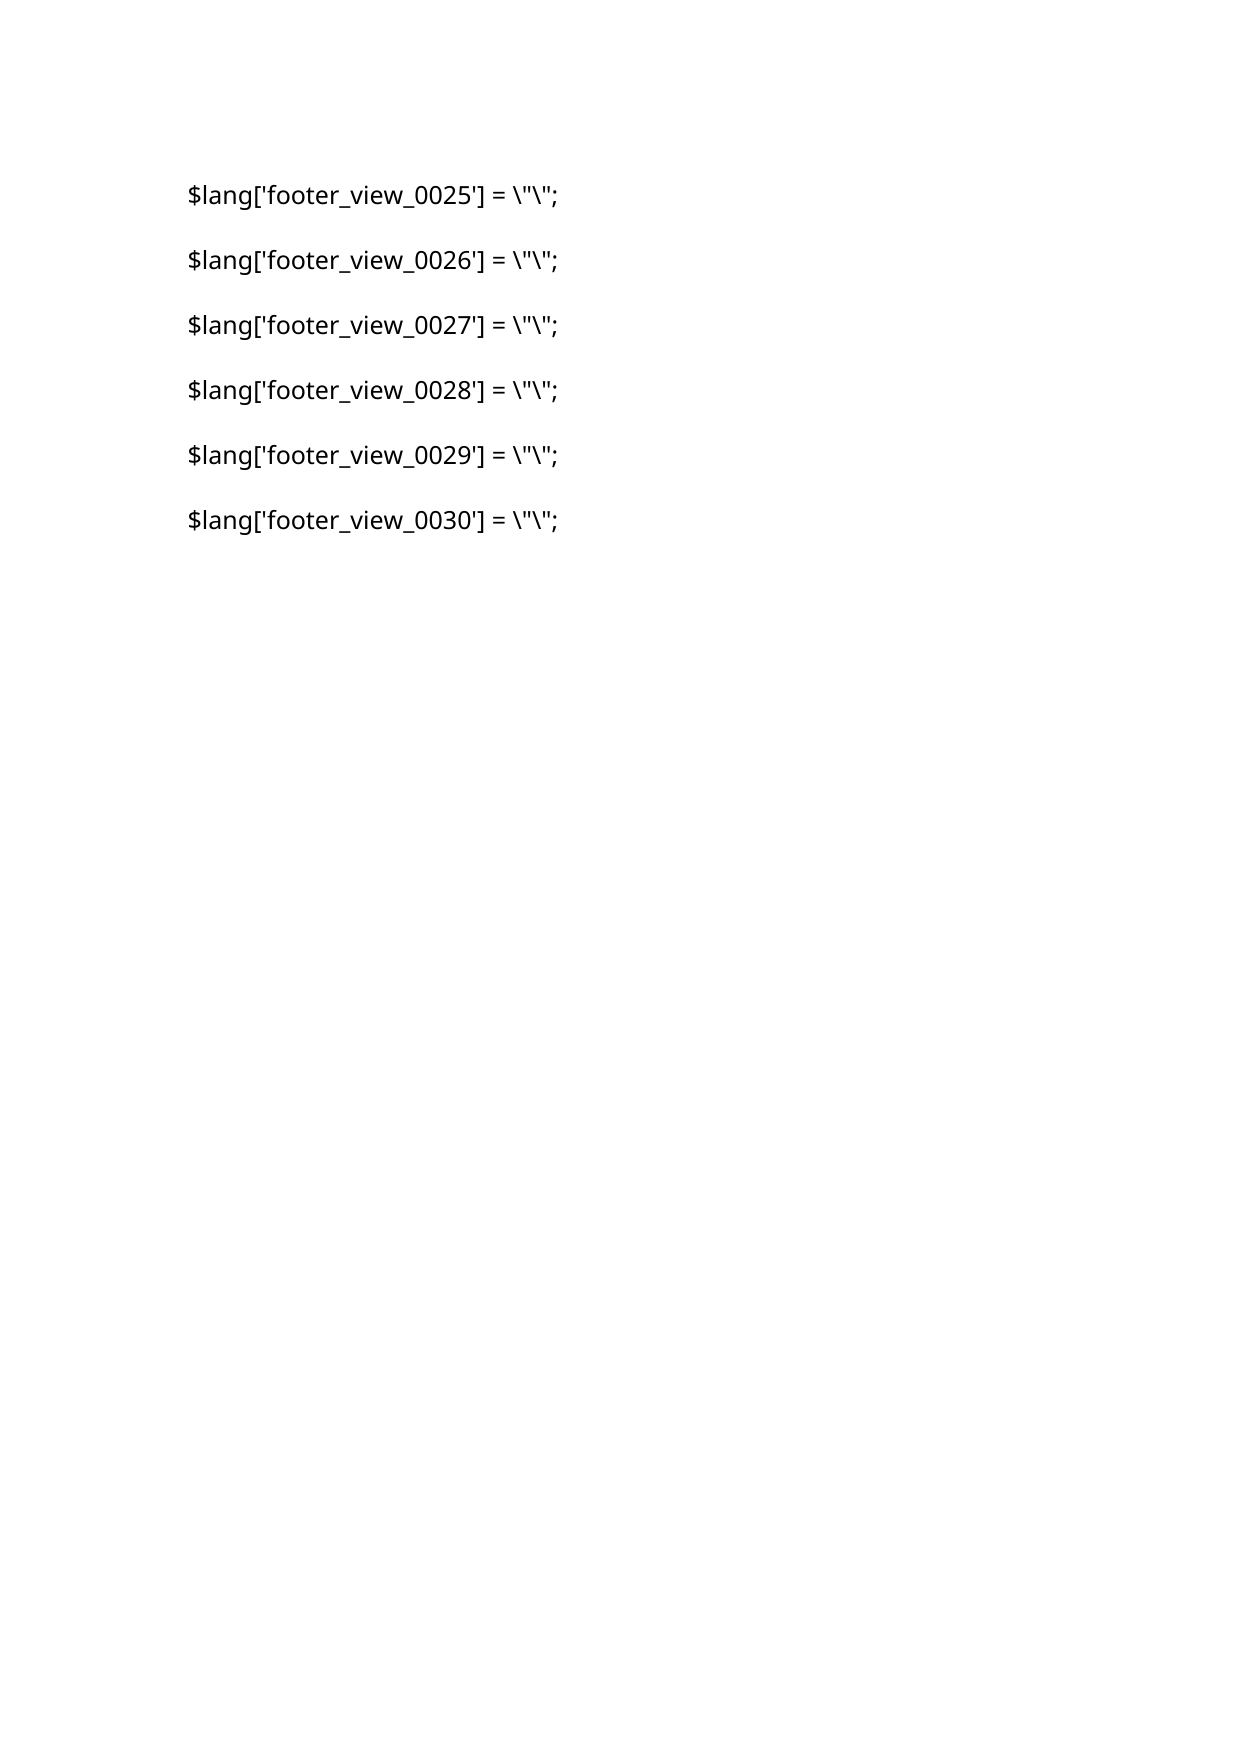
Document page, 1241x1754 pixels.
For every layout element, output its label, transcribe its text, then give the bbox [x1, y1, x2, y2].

text $lang['footer_view_0028'] = \"\"; [187, 357, 1053, 422]
text $lang['footer_view_0027'] = \"\"; [187, 292, 1053, 357]
text $lang['footer_view_0025'] = \"\"; [187, 162, 1053, 227]
text $lang['footer_view_0029'] = \"\"; [187, 422, 1053, 487]
text $lang['footer_view_0026'] = \"\"; [187, 227, 1053, 292]
text $lang['footer_view_0030'] = \"\"; [187, 487, 1053, 552]
